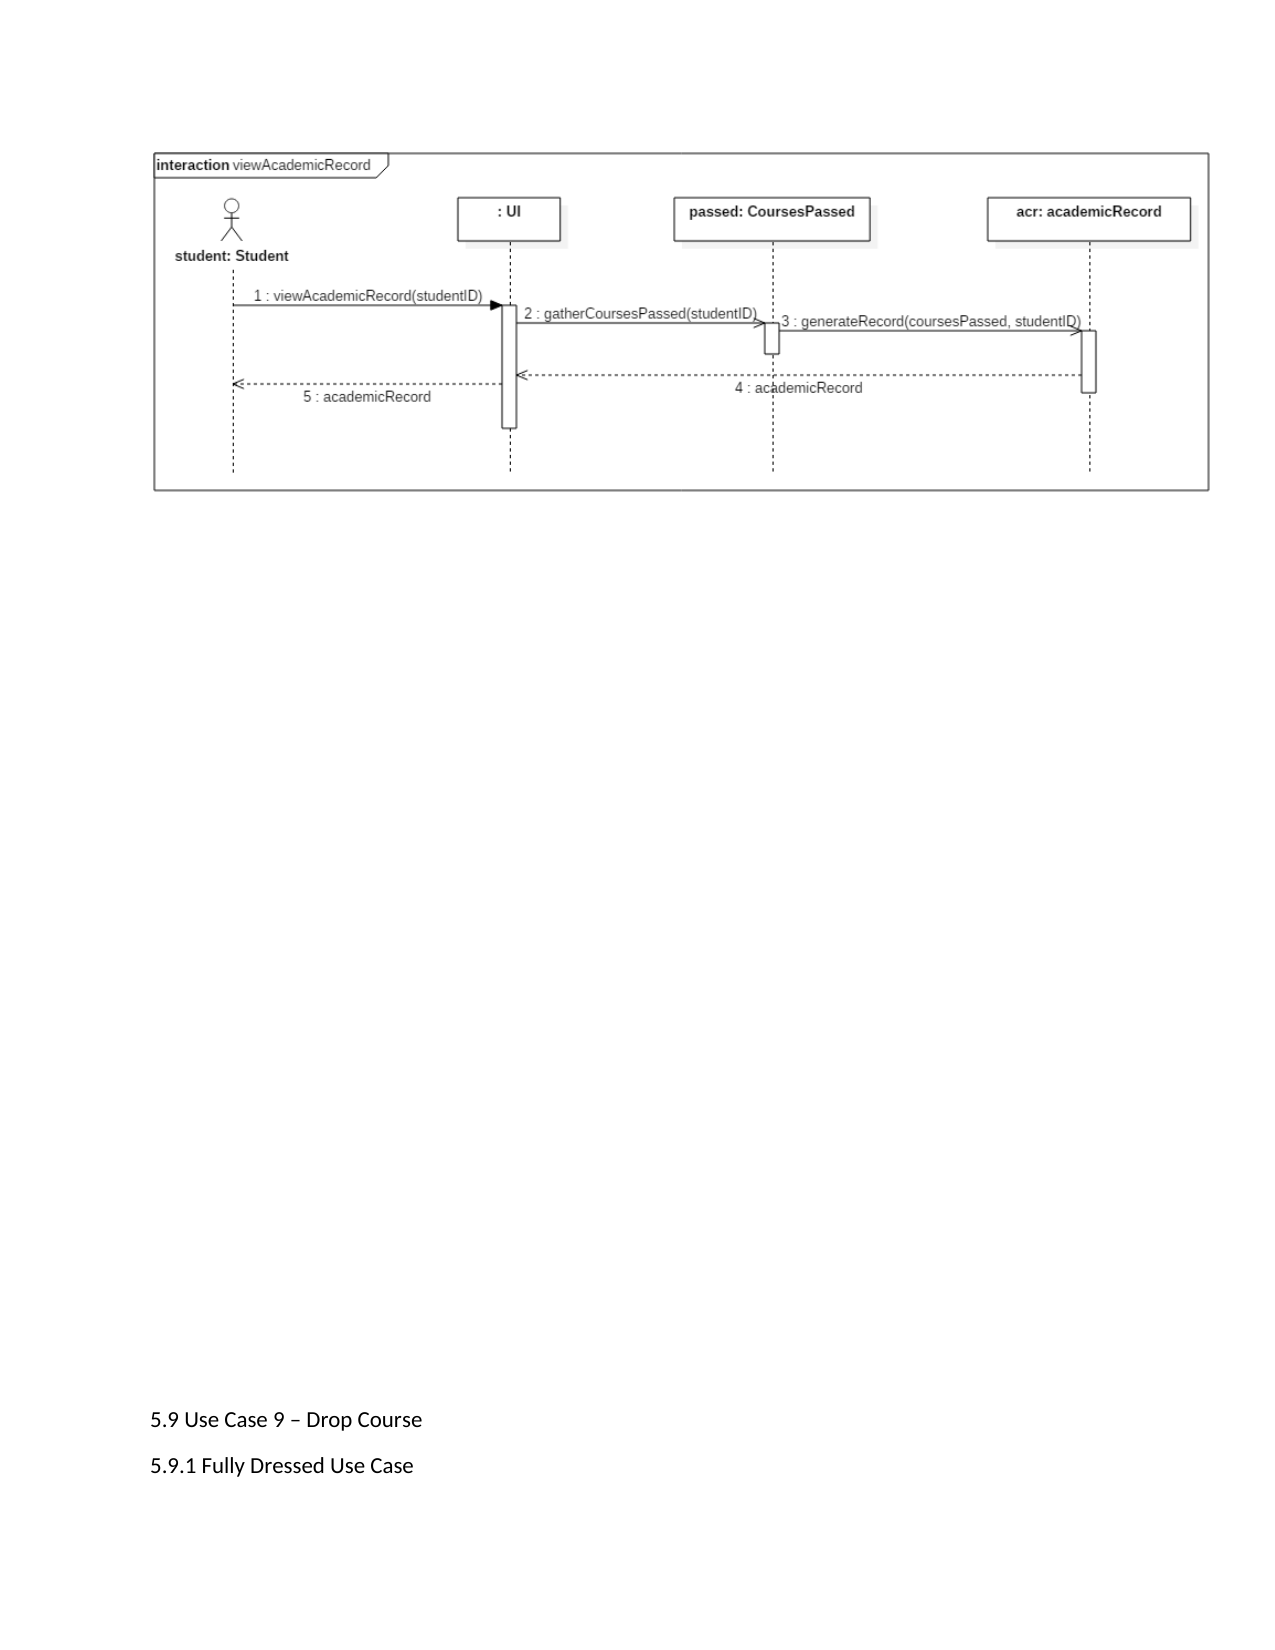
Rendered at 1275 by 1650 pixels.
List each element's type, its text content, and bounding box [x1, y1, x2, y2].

text 5.9 Use Case 9 – Drop Course [150, 1405, 1125, 1433]
text 5.9.1 Fully Dressed Use Case [150, 1452, 1125, 1480]
picture [150, 150, 1213, 496]
